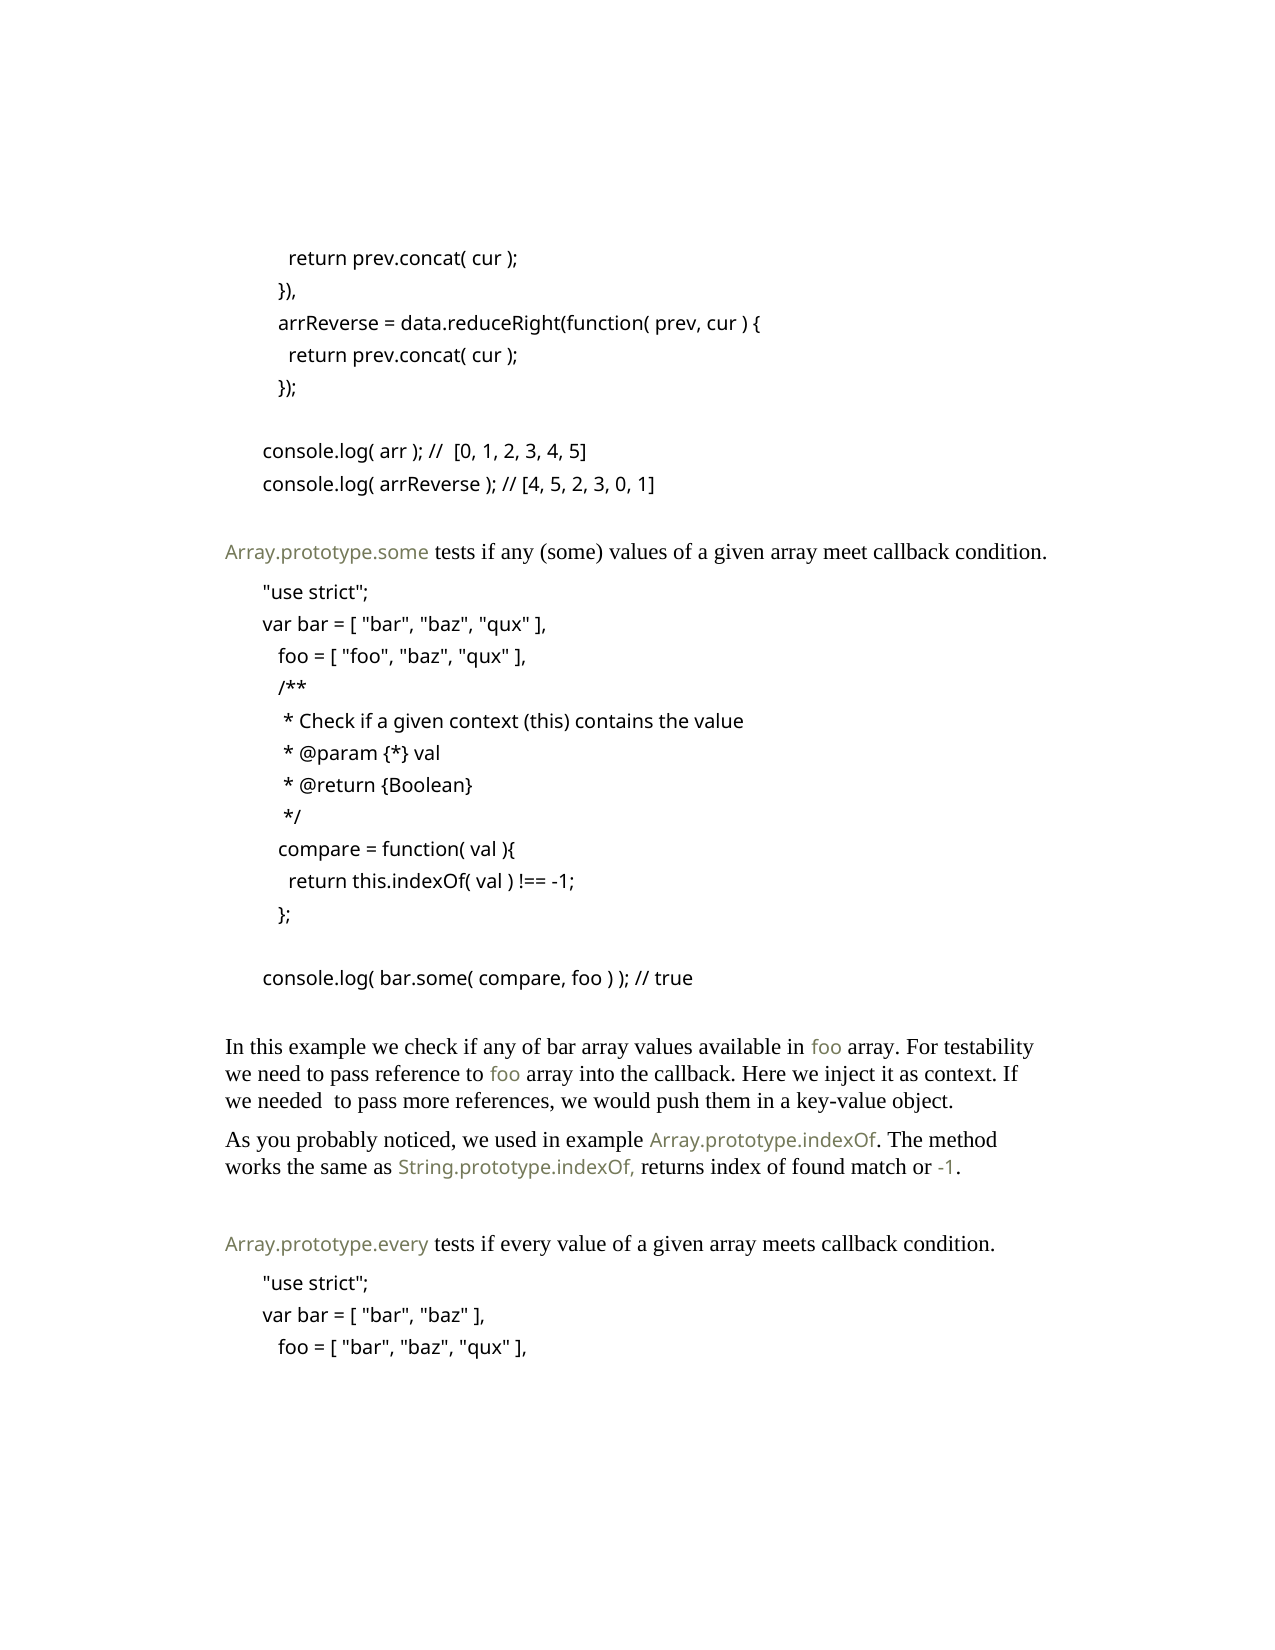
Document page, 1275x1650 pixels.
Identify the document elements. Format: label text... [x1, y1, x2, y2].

text return prev.concat( cur ); [262, 244, 1050, 271]
text "use strict"; [262, 1269, 1050, 1296]
text compare = function( val ){ [262, 836, 1050, 863]
text * Check if a given context (this) contains the value [262, 707, 1050, 734]
text }); [262, 373, 1050, 400]
text "use strict"; [262, 578, 1050, 605]
text Array.prototype.some tests if any (some) values of a given array meet callback condition. [225, 538, 1050, 566]
text var bar = [ "bar", "baz" ], [262, 1301, 1050, 1328]
text arrReverse = data.reduceRight(function( prev, cur ) { [262, 309, 1050, 336]
text console.log( arrReverse ); // [4, 5, 2, 3, 0, 1] [262, 470, 1050, 497]
text * @return {Boolean} [262, 771, 1050, 798]
text * @param {*} val [262, 739, 1050, 766]
text /** [262, 675, 1050, 702]
text }), [262, 277, 1050, 304]
text foo = [ "bar", "baz", "qux" ], [262, 1334, 1050, 1361]
text }; [262, 900, 1050, 927]
text foo = [ "foo", "baz", "qux" ], [262, 642, 1050, 669]
text In this example we check if any of bar array values available in foo array. For testability we need to pass reference to foo array into the callback. Here we inject it as context. If we needed to pass more references, we would push them in a key-value object. [225, 1033, 1050, 1114]
text return this.indexOf( val ) !== -1; [262, 868, 1050, 895]
text console.log( bar.some( compare, foo ) ); // true [262, 964, 1050, 991]
text */ [262, 803, 1050, 830]
text return prev.concat( cur ); [262, 341, 1050, 368]
text As you probably noticed, we used in example Array.prototype.indexOf. The method works the same as String.prototype.indexOf, returns index of found match or -1. [225, 1126, 1050, 1181]
text Array.prototype.every tests if every value of a given array meets callback condition. [225, 1229, 1050, 1257]
text var bar = [ "bar", "baz", "qux" ], [262, 610, 1050, 637]
text console.log( arr ); // [0, 1, 2, 3, 4, 5] [262, 438, 1050, 464]
